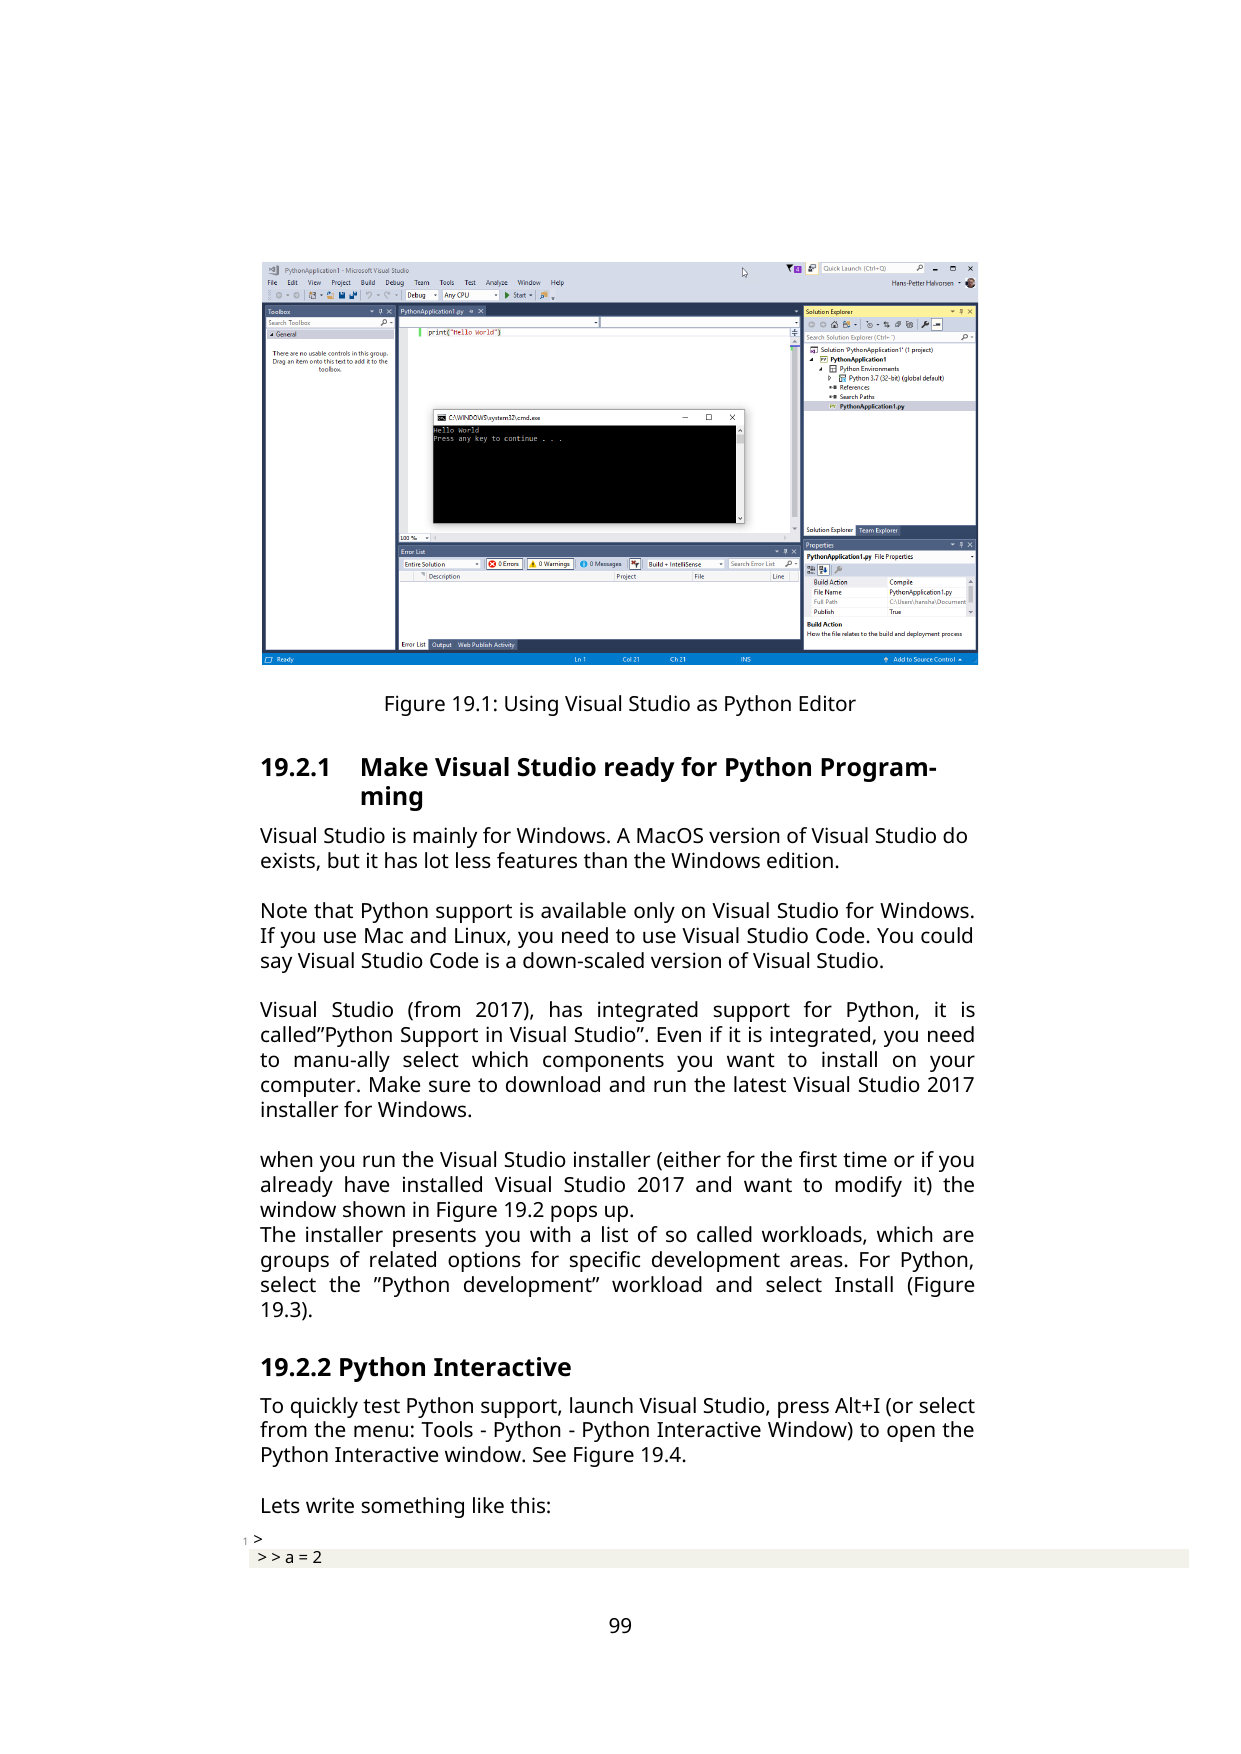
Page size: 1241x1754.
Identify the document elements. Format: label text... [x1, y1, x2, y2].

text Lets write something like this: [260, 1497, 1090, 1518]
text Visual Studio (from 2017), has integrated support for Python, it is called”Python Support in Visual Studio”. Even if it is integrated, you need to manu-ally select which components you want to install on your computer. Make sure to download and run the latest Visual Studio 2017 installer for Windows. [260, 998, 976, 1123]
text Note that Python support is available only on Visual Studio for Windows. If you use Mac and Linux, you need to use Visual Studio Code. You could say Visual Studio Code is a down-scaled version of Visual Studio. [260, 899, 976, 973]
text 19.2.2 Python Interactive [260, 1356, 1090, 1381]
text 99 [150, 1617, 1090, 1638]
text 1 > [242, 1532, 1090, 1549]
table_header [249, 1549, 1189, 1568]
text To quickly test Python support, launch Visual Studio, press Alt+I (or select from the menu: Tools - Python - Python Interactive Window) to open the Python Interactive window. See Figure 19.4. [260, 1393, 976, 1468]
text The installer presents you with a list of so called workloads, which are groups of related options for specific development areas. For Python, select the ”Python development” workload and select Install (Figure 19.3). [260, 1222, 976, 1322]
text Figure 19.1: Using Visual Studio as Python Editor [150, 694, 1090, 715]
text when you run the Visual Studio installer (either for the first time or if you already have installed Visual Studio 2017 and want to modify it) the window shown in Figure 19.2 pops up. [260, 1148, 976, 1222]
text 19.2.1 Make Visual Studio ready for Python Program- ming [260, 753, 985, 811]
text Visual Studio is mainly for Windows. A MacOS version of Visual Studio do exists, but it has lot less features than the Windows edition. [260, 824, 985, 874]
picture [262, 262, 979, 665]
